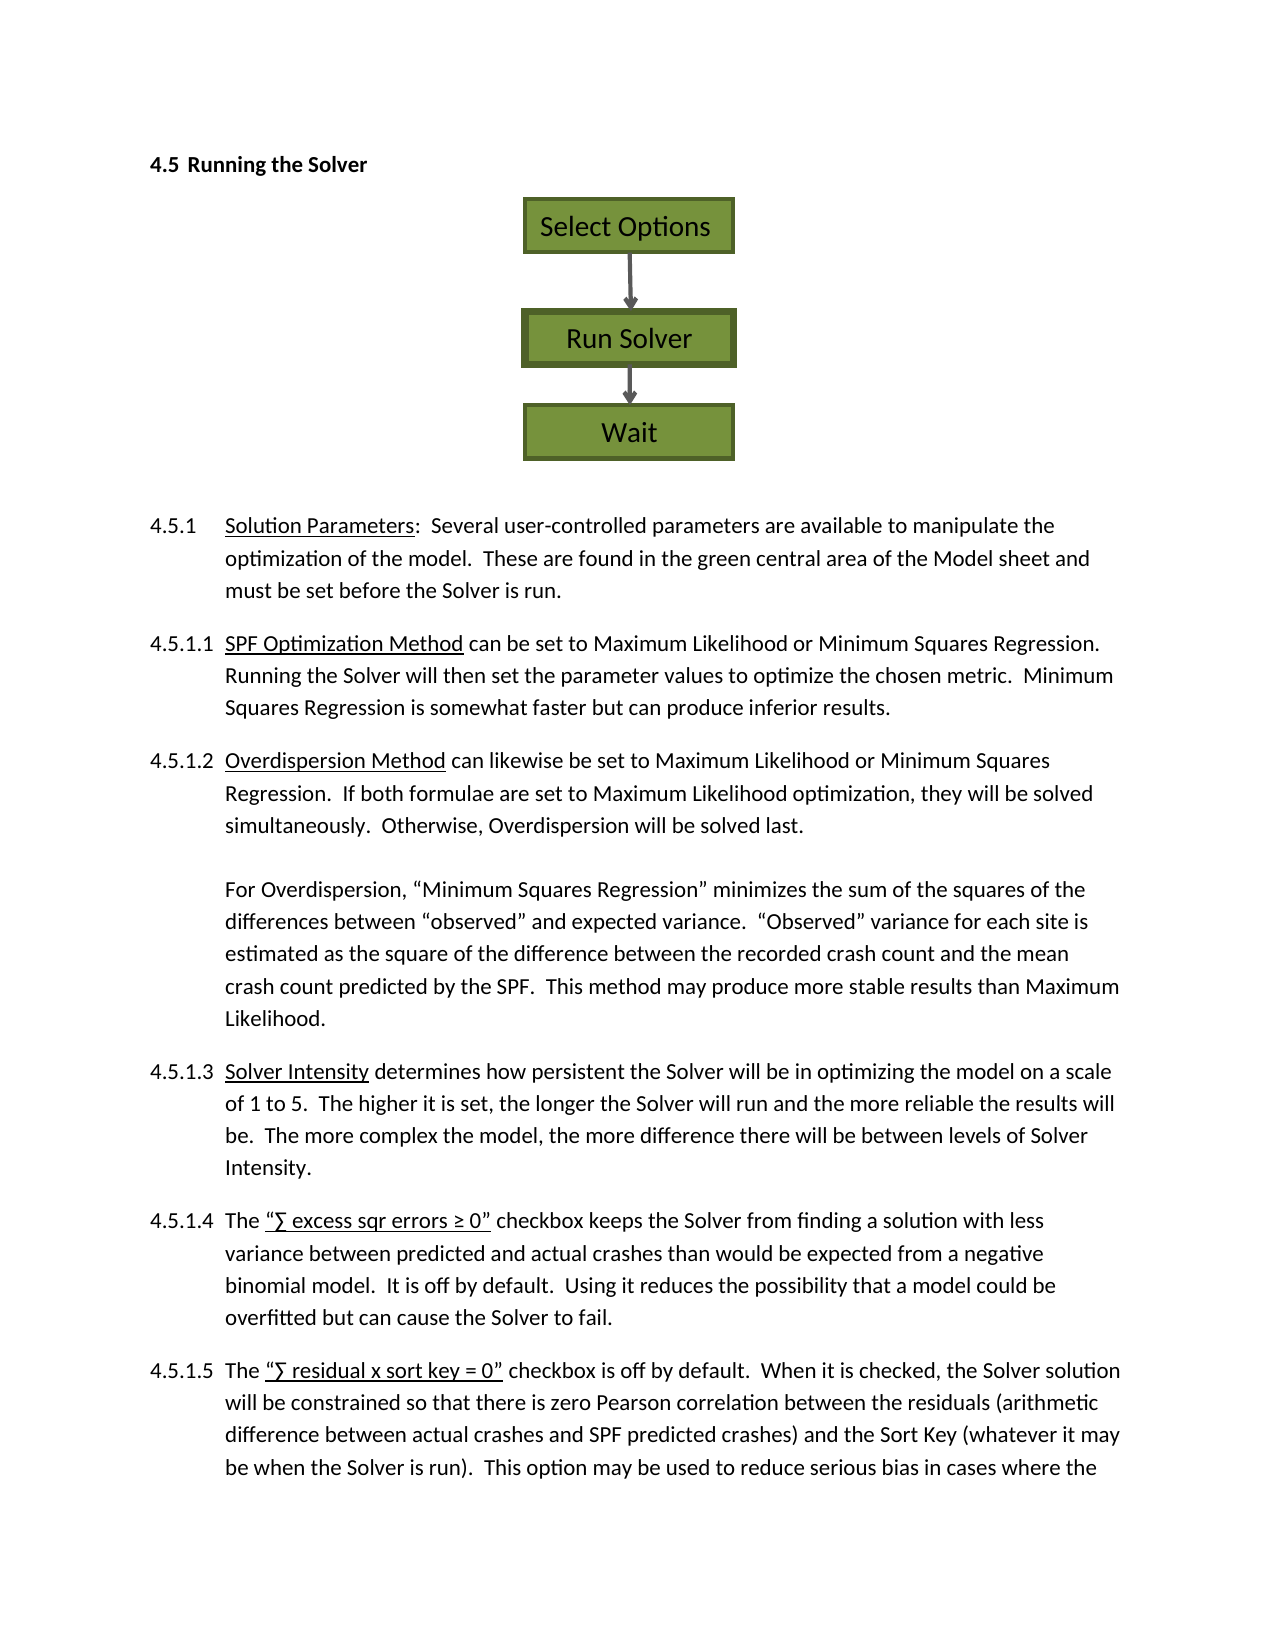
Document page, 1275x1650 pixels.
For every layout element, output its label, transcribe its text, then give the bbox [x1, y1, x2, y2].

list Running the Solver [150, 150, 1125, 242]
list Overdispersion Method can likewise be set to Maximum Likelihood or Minimum Squares Regression. If both formulae are set to Maximum Likelihood optimization, they will be solved simultaneously. Otherwise, Overdispersion will be solved last. For Overdispersion, “Minimum Squares Regression” minimizes the sum of the squares of the differences between “observed” and expected variance. “Observed” variance for each site is estimated as the square of the difference between the recorded crash count and the mean crash count predicted by the SPF. This method may produce more stable results than Maximum Likelihood. [150, 746, 1125, 1032]
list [150, 1356, 1125, 1481]
list Solver Intensity determines how persistent the Solver will be in optimizing the model on a scale of 1 to 5. The higher it is set, the longer the Solver will run and the more reliable the results will be. The more complex the model, the more difference there will be between levels of Solver Intensity. [150, 1057, 1125, 1182]
list Solution Parameters: Several user-controlled parameters are available to manipulate the optimization of the model. These are found in the green central area of the Model sheet and must be set before the Solver is run. [150, 512, 1125, 604]
list The “∑ excess sqr errors ≥ 0” checkbox keeps the Solver from finding a solution with less variance between predicted and actual crashes than would be expected from a negative binomial model. It is off by default. Using it reduces the possibility that a model could be overfitted but can cause the Solver to fail. [150, 1207, 1125, 1331]
list SPF Optimization Method can be set to Maximum Likelihood or Minimum Squares Regression. Running the Solver will then set the parameter values to optimize the chosen metric. Minimum Squares Regression is somewhat faster but can produce inferior results. [150, 629, 1125, 721]
